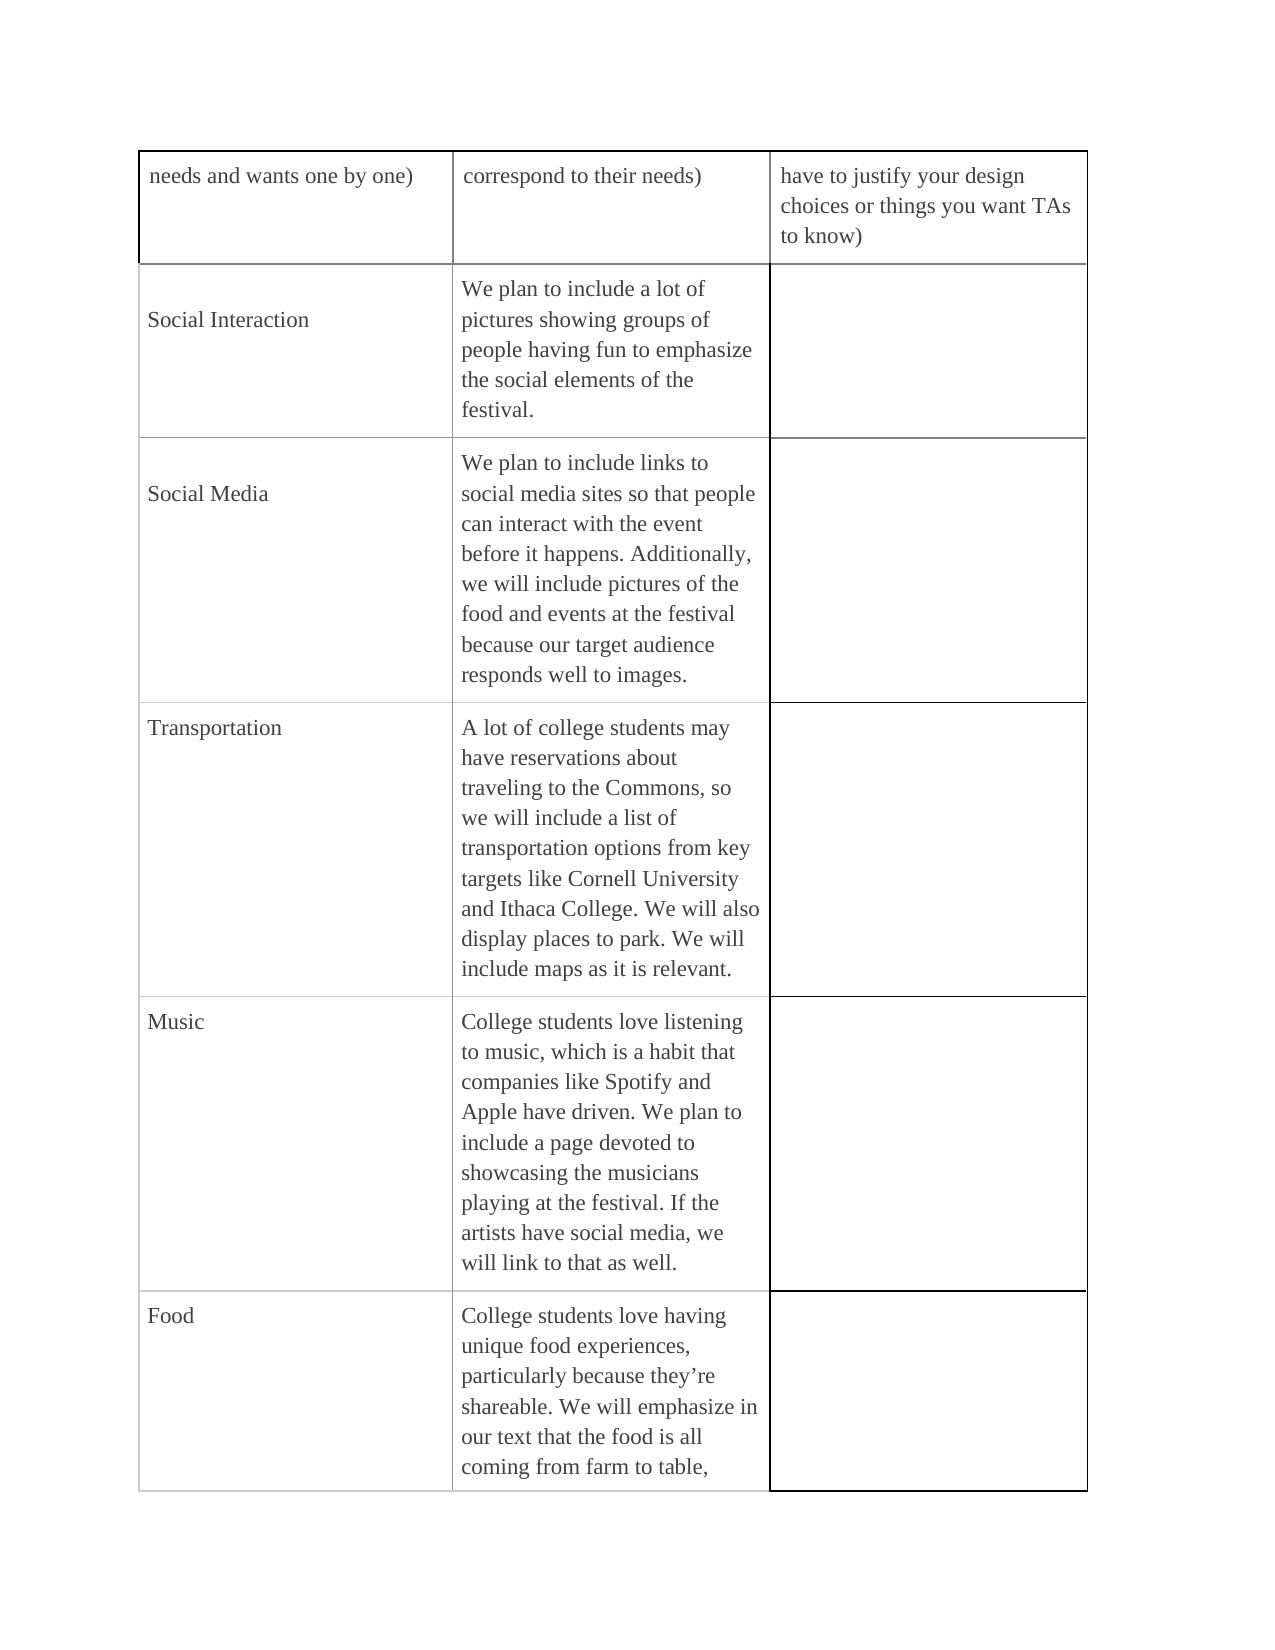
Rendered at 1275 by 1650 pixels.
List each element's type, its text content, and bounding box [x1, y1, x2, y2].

table_cell We plan to include a lot of pictures showing groups of people having fun to emphasize the social elements of the festival. [453, 265, 769, 437]
table_cell [771, 996, 1087, 1290]
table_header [454, 152, 769, 263]
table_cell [453, 1292, 769, 1490]
table_cell Food [140, 1292, 452, 1490]
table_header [140, 152, 452, 263]
table_cell [771, 1290, 1087, 1490]
table_cell College students love listening to music, which is a habit that companies like Spotify and Apple have driven. We plan to include a page devoted to showcasing the musicians playing at the festival. If the artists have social media, we will link to that as well. [453, 997, 769, 1290]
table_cell Social Media [140, 438, 452, 702]
table_cell Music [140, 997, 452, 1290]
table_cell [771, 263, 1087, 437]
table_cell Transportation [140, 703, 452, 996]
table_cell [771, 702, 1087, 996]
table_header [771, 152, 1087, 263]
table_cell Social Interaction [140, 265, 452, 437]
table_cell [771, 437, 1087, 702]
table_cell We plan to include links to social media sites so that people can interact with the event before it happens. Additionally, we will include pictures of the food and events at the festival because our target audience responds well to images. [453, 438, 769, 702]
table_cell A lot of college students may have reservations about traveling to the Commons, so we will include a list of transportation options from key targets like Cornell University and Ithaca College. We will also display places to park. We will include maps as it is relevant. [453, 703, 769, 996]
